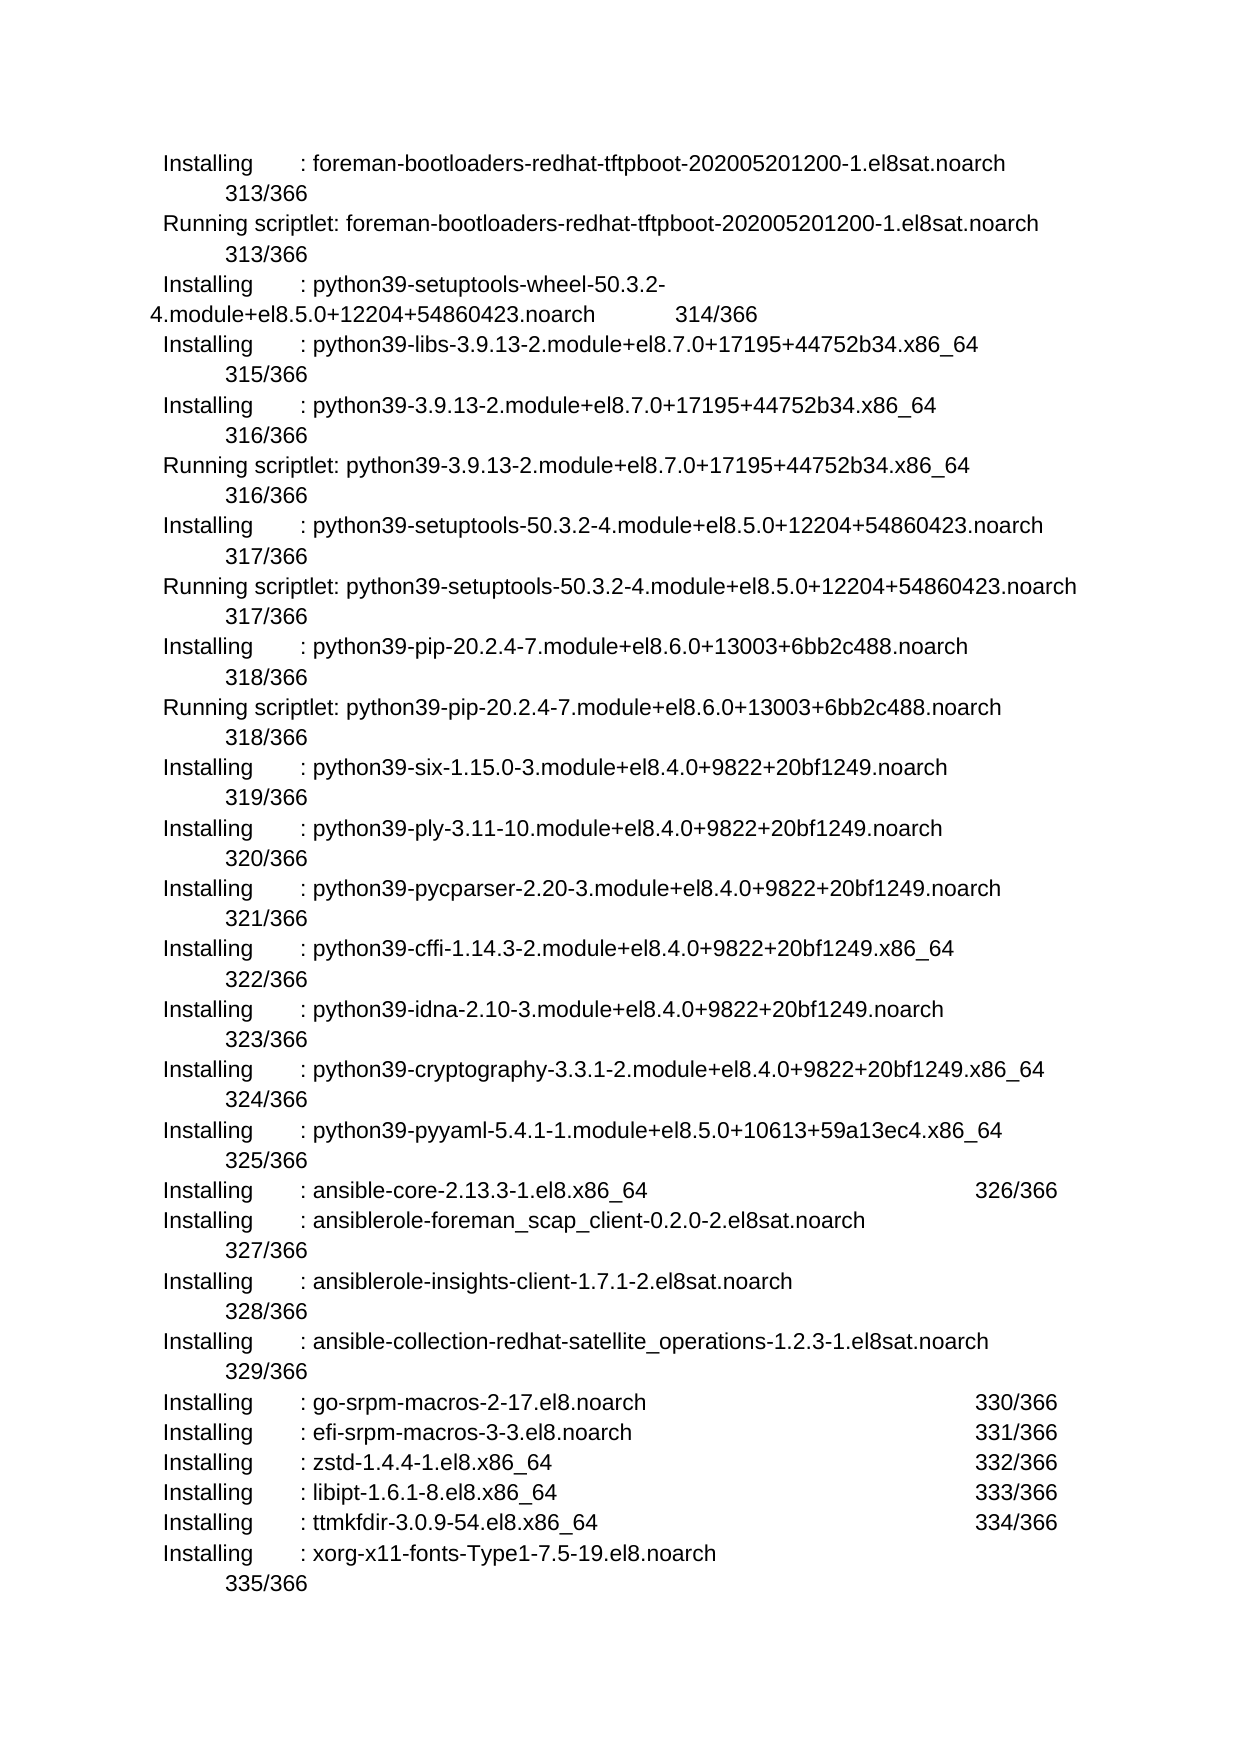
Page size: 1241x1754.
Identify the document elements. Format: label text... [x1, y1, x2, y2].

text Installing : python39-setuptools-50.3.2-4.module+el8.5.0+12204+54860423.noarch 317/366 [150, 512, 1090, 569]
text Installing : xorg-x11-fonts-Type1-7.5-19.el8.noarch 335/366 [150, 1539, 1090, 1596]
text Installing : python39-cffi-1.14.3-2.module+el8.4.0+9822+20bf1249.x86_64 322/366 [150, 935, 1090, 992]
text Running scriptlet: foreman-bootloaders-redhat-tftpboot-202005201200-1.el8sat.noarch 313/366 [150, 210, 1090, 267]
text Installing : efi-srpm-macros-3-3.el8.noarch 331/366 [150, 1419, 1090, 1445]
text Installing : ansible-collection-redhat-satellite_operations-1.2.3-1.el8sat.noarch 329/366 [150, 1328, 1090, 1385]
text Running scriptlet: python39-setuptools-50.3.2-4.module+el8.5.0+12204+54860423.noarch 317/366 [150, 573, 1090, 629]
text Installing : python39-ply-3.11-10.module+el8.4.0+9822+20bf1249.noarch 320/366 [150, 814, 1090, 871]
text Installing : ansiblerole-insights-client-1.7.1-2.el8sat.noarch 328/366 [150, 1268, 1090, 1324]
text Installing : python39-idna-2.10-3.module+el8.4.0+9822+20bf1249.noarch 323/366 [150, 996, 1090, 1052]
text Installing : libipt-1.6.1-8.el8.x86_64 333/366 [150, 1479, 1090, 1506]
text Installing : python39-six-1.15.0-3.module+el8.4.0+9822+20bf1249.noarch 319/366 [150, 754, 1090, 811]
text Installing : zstd-1.4.4-1.el8.x86_64 332/366 [150, 1449, 1090, 1475]
text Installing : python39-libs-3.9.13-2.module+el8.7.0+17195+44752b34.x86_64 315/366 [150, 331, 1090, 388]
text Running scriptlet: python39-3.9.13-2.module+el8.7.0+17195+44752b34.x86_64 316/366 [150, 452, 1090, 509]
text Installing : python39-pycparser-2.20-3.module+el8.4.0+9822+20bf1249.noarch 321/366 [150, 875, 1090, 932]
text Installing : python39-pip-20.2.4-7.module+el8.6.0+13003+6bb2c488.noarch 318/366 [150, 633, 1090, 690]
text Installing : foreman-bootloaders-redhat-tftpboot-202005201200-1.el8sat.noarch 313/366 [150, 150, 1090, 207]
text Installing : python39-cryptography-3.3.1-2.module+el8.4.0+9822+20bf1249.x86_64 324/366 [150, 1056, 1090, 1113]
text Installing : python39-3.9.13-2.module+el8.7.0+17195+44752b34.x86_64 316/366 [150, 392, 1090, 448]
text Installing : ansible-core-2.13.3-1.el8.x86_64 326/366 [150, 1177, 1090, 1203]
text Installing : python39-setuptools-wheel-50.3.2-4.module+el8.5.0+12204+54860423.noarch 314/366 [150, 271, 1090, 327]
text Installing : python39-pyyaml-5.4.1-1.module+el8.5.0+10613+59a13ec4.x86_64 325/366 [150, 1117, 1090, 1173]
text Running scriptlet: python39-pip-20.2.4-7.module+el8.6.0+13003+6bb2c488.noarch 318/366 [150, 694, 1090, 750]
text Installing : ttmkfdir-3.0.9-54.el8.x86_64 334/366 [150, 1509, 1090, 1536]
text Installing : go-srpm-macros-2-17.el8.noarch 330/366 [150, 1388, 1090, 1415]
text Installing : ansiblerole-foreman_scap_client-0.2.0-2.el8sat.noarch 327/366 [150, 1207, 1090, 1264]
